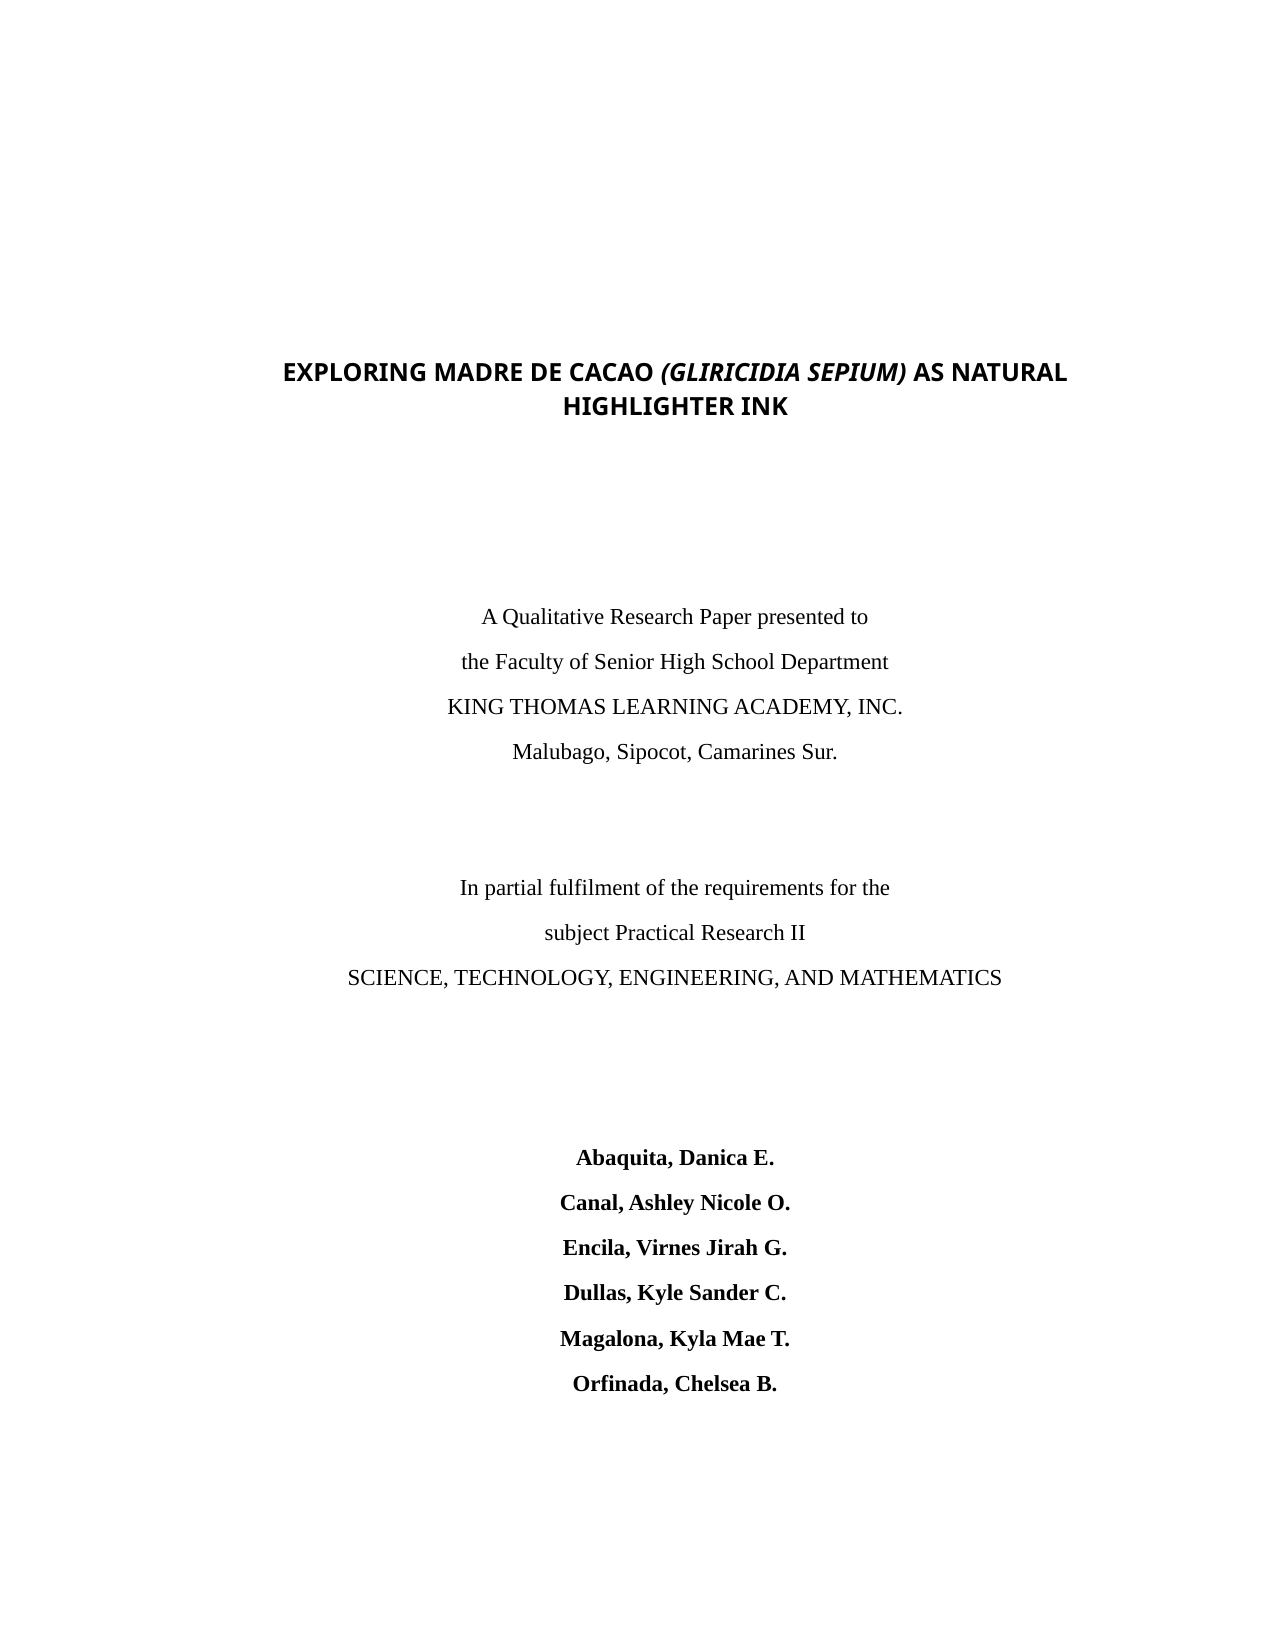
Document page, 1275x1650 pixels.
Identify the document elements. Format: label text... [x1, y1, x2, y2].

text Canal, Ashley Nicole O. [225, 1189, 1125, 1216]
text Dullas, Kyle Sander C. [225, 1279, 1125, 1306]
text Encila, Virnes Jirah G. [225, 1234, 1125, 1261]
text Orfinada, Chelsea B. [225, 1370, 1125, 1396]
text Malubago, Sipocot, Camarines Sur. [225, 738, 1125, 764]
text SCIENCE, TECHNOLOGY, ENGINEERING, AND MATHEMATICS [225, 964, 1125, 990]
text EXPLORING MADRE DE CACAO (GLIRICIDIA SEPIUM) AS NATURAL HIGHLIGHTER INK [225, 354, 1125, 422]
text In partial fulfilment of the requirements for the [225, 873, 1125, 900]
text A Qualitative Research Paper presented to [225, 603, 1125, 629]
text KING THOMAS LEARNING ACADEMY, INC. [225, 693, 1125, 719]
text Magalona, Kyla Mae T. [225, 1324, 1125, 1351]
text subject Practical Research II [225, 919, 1125, 945]
text Abaquita, Danica E. [225, 1144, 1125, 1171]
text the Faculty of Senior High School Department [225, 648, 1125, 674]
